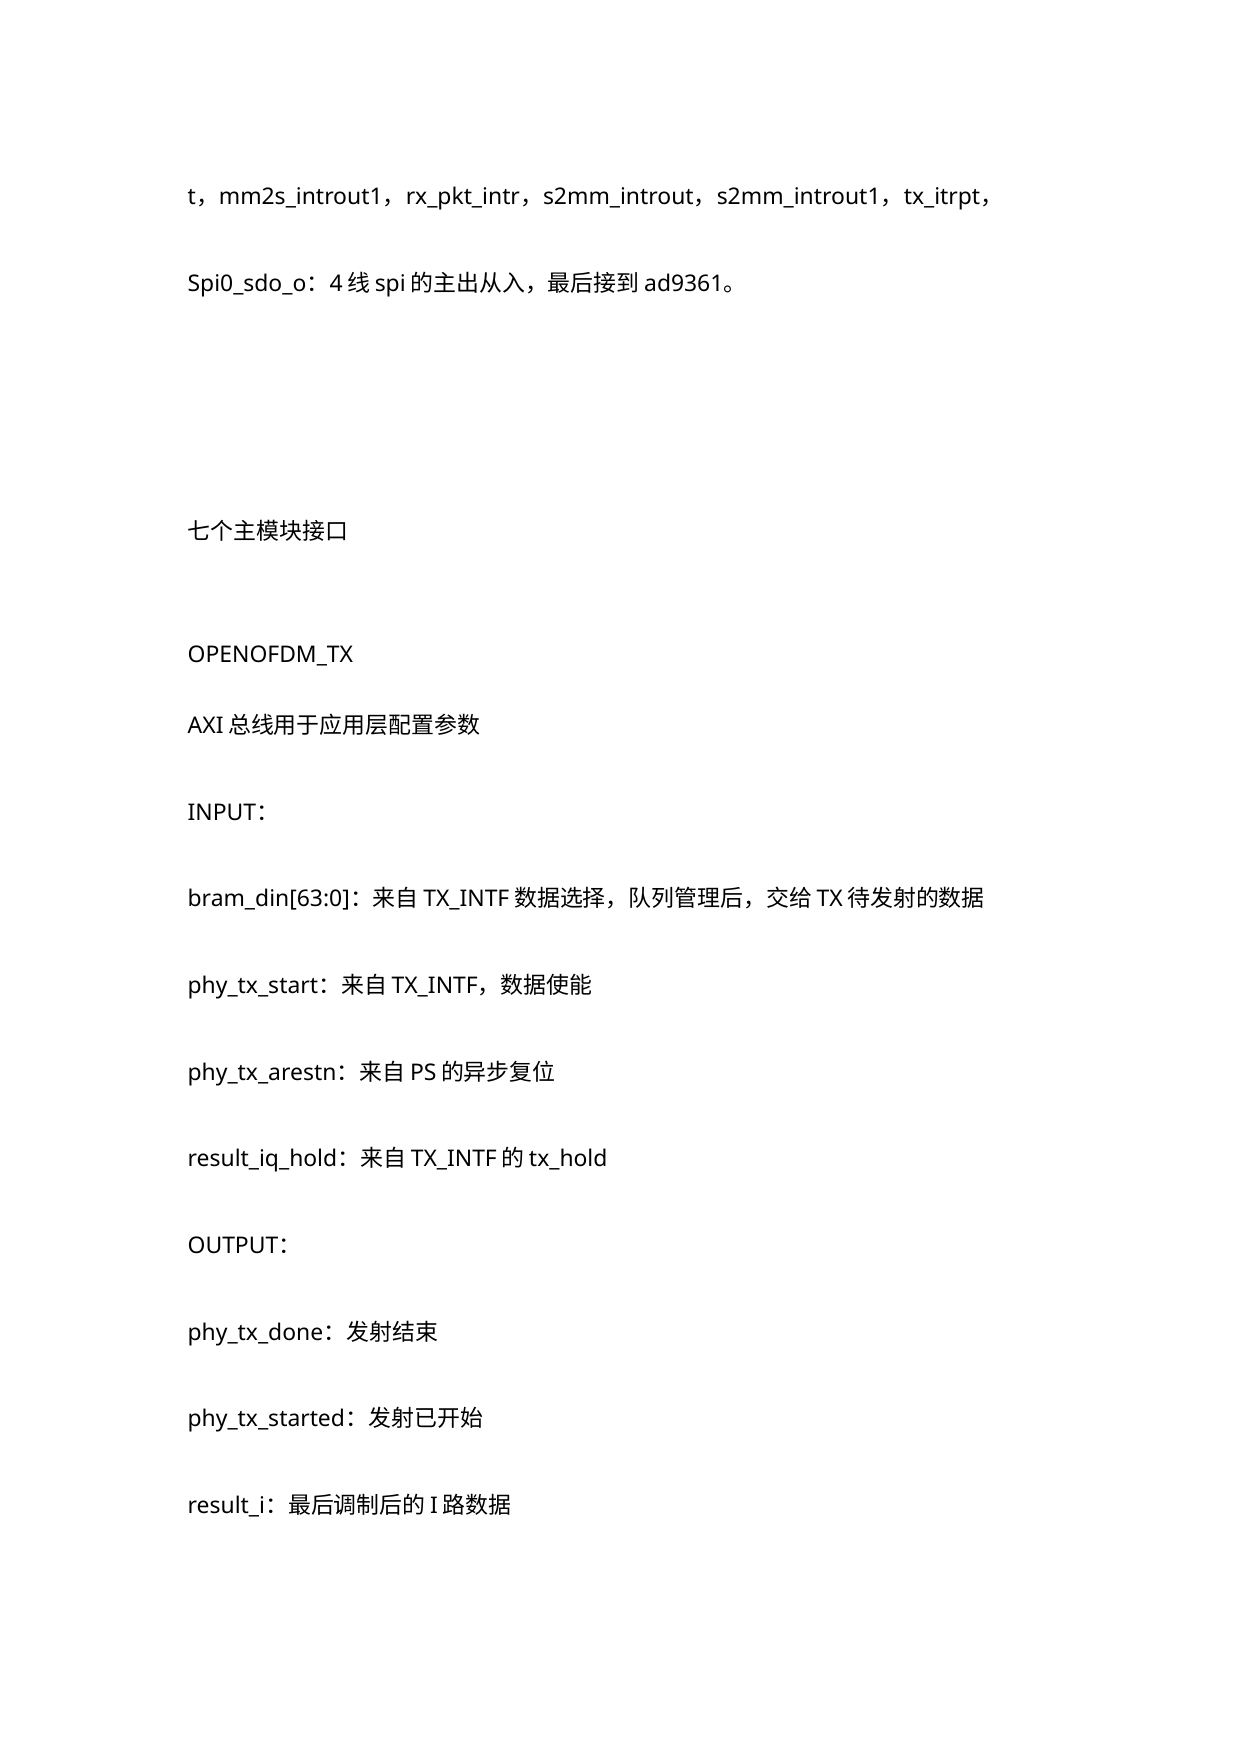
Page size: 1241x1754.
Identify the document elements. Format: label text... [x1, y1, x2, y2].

text phy_tx_started：发射已开始 [187, 1384, 1053, 1449]
text OPENOFDM_TX [187, 637, 1053, 670]
text phy_tx_done：发射结束 [187, 1298, 1053, 1363]
text 七个主模块接口 [187, 497, 1053, 562]
text bram_din[63:0]：来自TX_INTF数据选择，队列管理后，交给TX待发射的数据 [187, 864, 1053, 929]
text INPUT： [187, 778, 1053, 843]
text Spi0_sdo_o：4线spi的主出从入，最后接到ad9361。 [187, 249, 1053, 314]
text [187, 162, 1053, 227]
text phy_tx_arestn：来自PS的异步复位 [187, 1038, 1053, 1103]
text phy_tx_start：来自TX_INTF，数据使能 [187, 951, 1053, 1016]
text AXI总线用于应用层配置参数 [187, 691, 1053, 756]
text result_i：最后调制后的I路数据 [187, 1471, 1053, 1536]
text result_iq_hold：来自TX_INTF的tx_hold [187, 1124, 1053, 1189]
text OUTPUT： [187, 1211, 1053, 1276]
